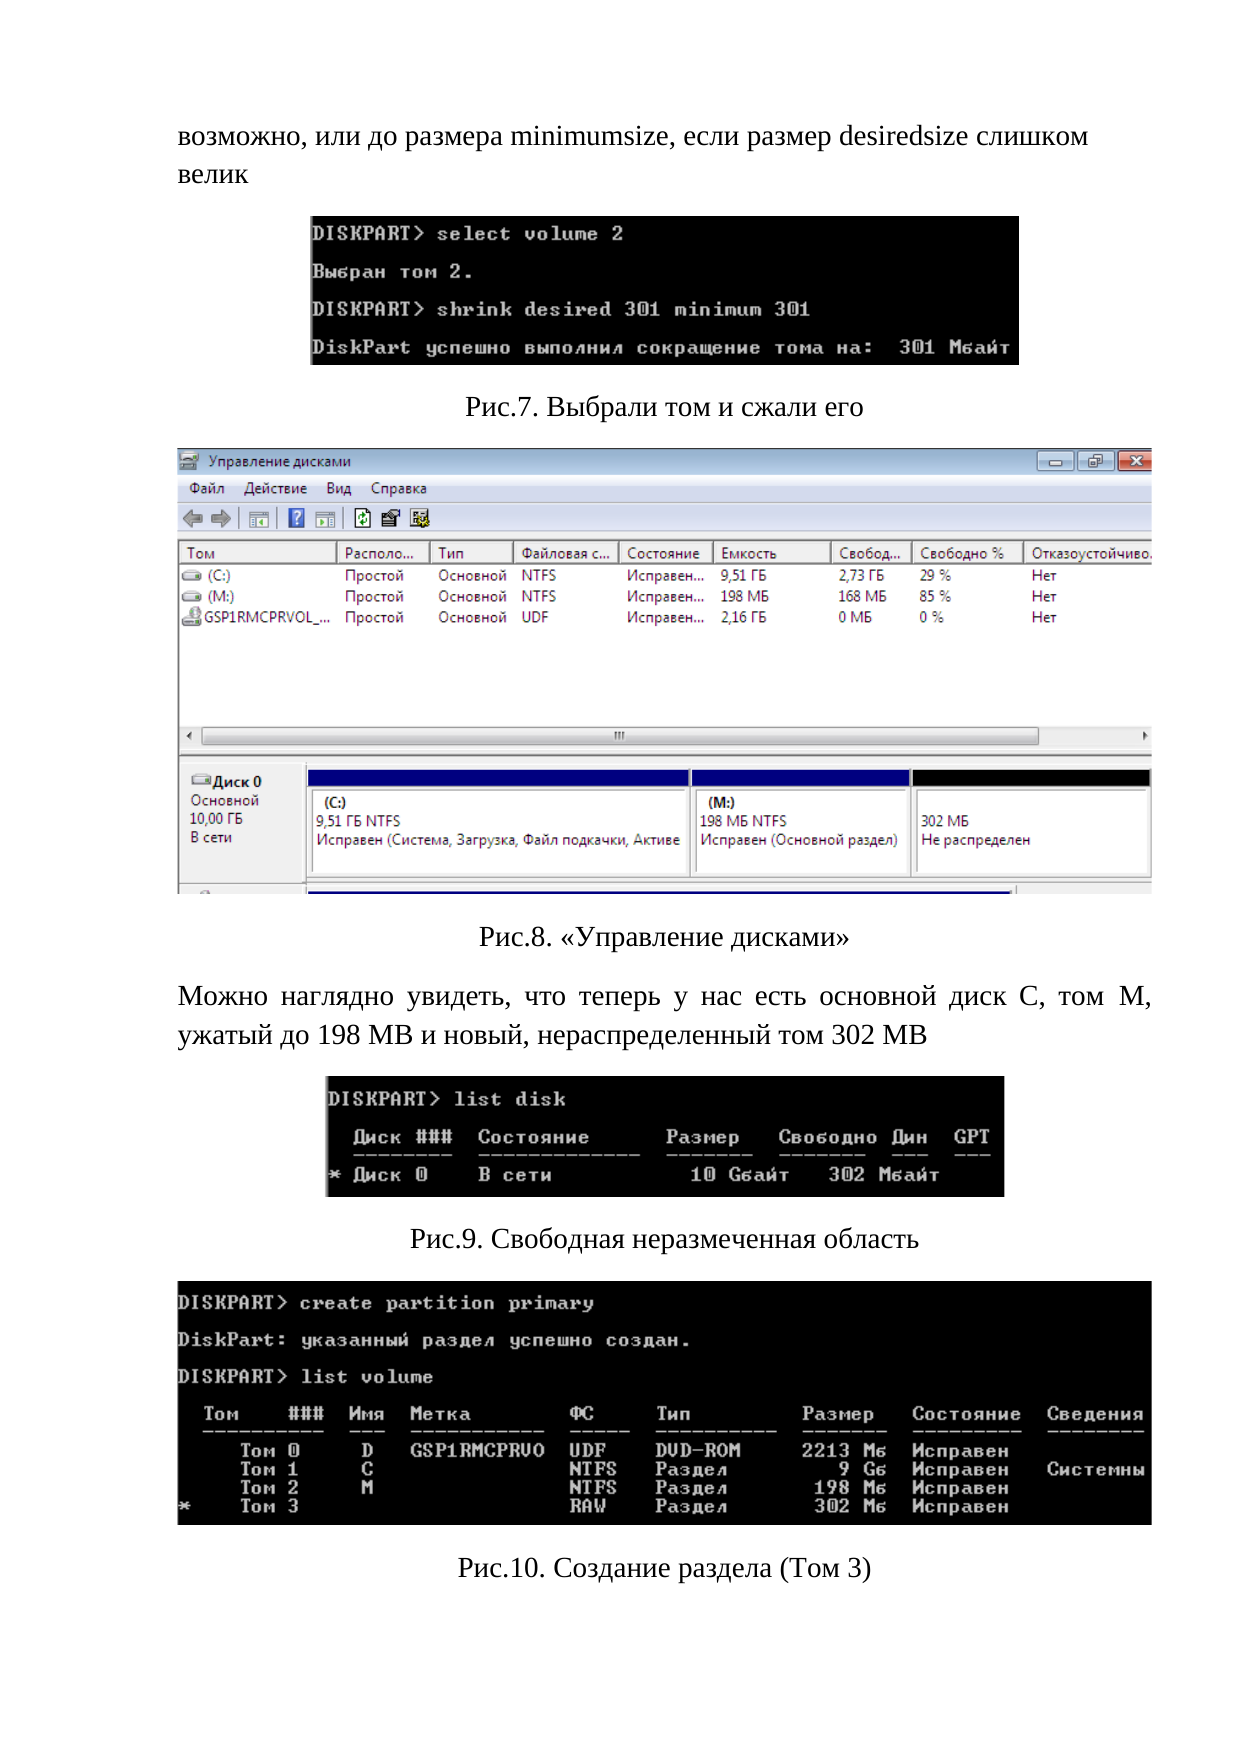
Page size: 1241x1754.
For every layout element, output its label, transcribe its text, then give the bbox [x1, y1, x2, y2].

text Можно наглядно увидеть, что теперь у нас есть основной диск C, том M, ужатый до 198 MB и новый, нераспределенный том 302 MB [177, 978, 1152, 1051]
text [177, 118, 1152, 190]
text Рис.10. Создание раздела (Том 3) [177, 1550, 1152, 1583]
text Рис.9. Свободная неразмеченная область [177, 1222, 1152, 1255]
picture [310, 216, 1019, 365]
picture [177, 1281, 1152, 1525]
text Рис.8. «Управление дисками» [177, 919, 1152, 953]
picture [177, 448, 1152, 894]
text Рис.7. Выбрали том и сжали его [177, 389, 1152, 423]
picture [324, 1076, 1005, 1197]
